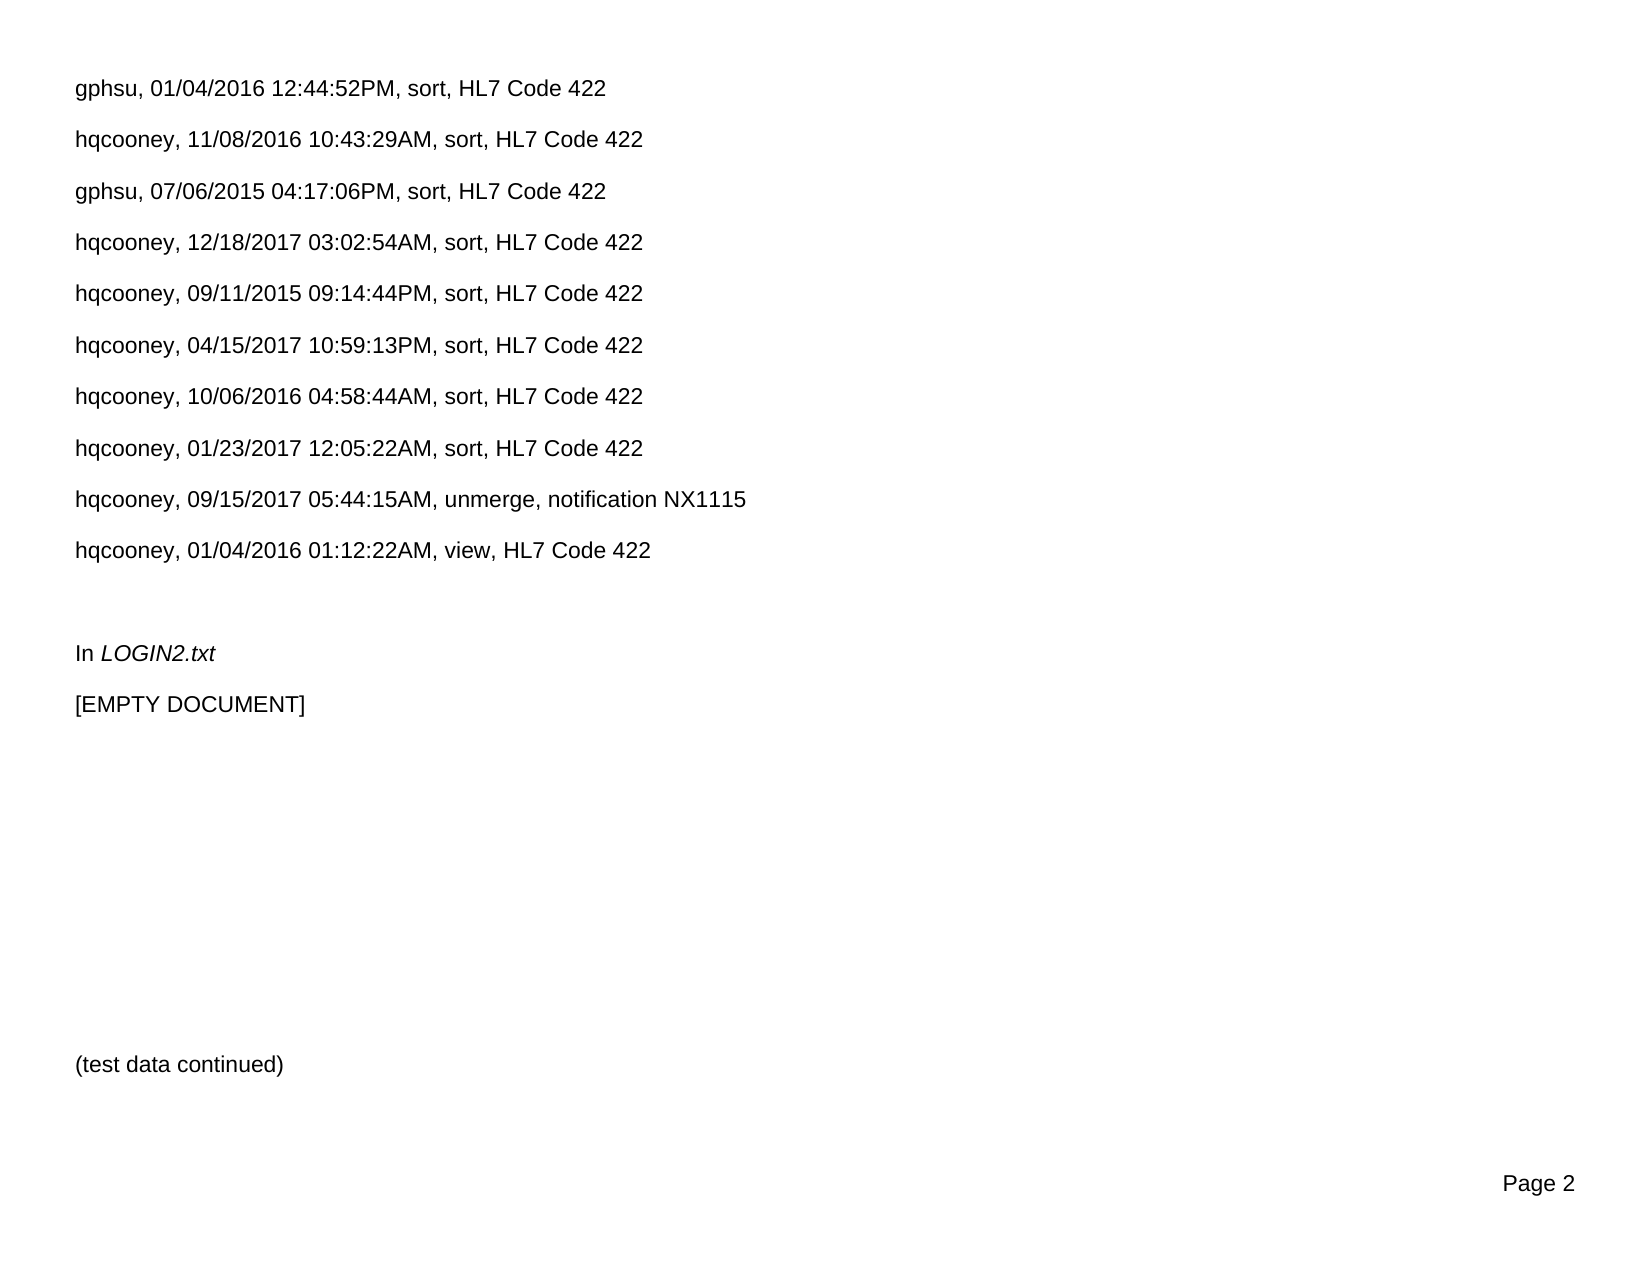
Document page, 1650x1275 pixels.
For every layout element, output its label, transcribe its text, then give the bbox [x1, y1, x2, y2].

text hqcooney, 11/08/2016 10:43:29AM, sort, HL7 Code 422 [75, 126, 1575, 153]
text In LOGIN2.txt [75, 640, 1575, 666]
text [EMPTY DOCUMENT] [75, 691, 1575, 718]
text hqcooney, 09/11/2015 09:14:44PM, sort, HL7 Code 422 [75, 280, 1575, 307]
text hqcooney, 09/15/2017 05:44:15AM, unmerge, notification NX1115 [75, 486, 1575, 512]
text hqcooney, 10/06/2016 04:58:44AM, sort, HL7 Code 422 [75, 383, 1575, 409]
text gphsu, 01/04/2016 12:44:52PM, sort, HL7 Code 422 [75, 75, 1575, 101]
text hqcooney, 01/23/2017 12:05:22AM, sort, HL7 Code 422 [75, 434, 1575, 461]
text hqcooney, 12/18/2017 03:02:54AM, sort, HL7 Code 422 [75, 229, 1575, 255]
text hqcooney, 01/04/2016 01:12:22AM, view, HL7 Code 422 [75, 537, 1575, 563]
text gphsu, 07/06/2015 04:17:06PM, sort, HL7 Code 422 [75, 178, 1575, 204]
text (test data continued) [75, 1051, 1575, 1077]
text hqcooney, 04/15/2017 10:59:13PM, sort, HL7 Code 422 [75, 332, 1575, 358]
